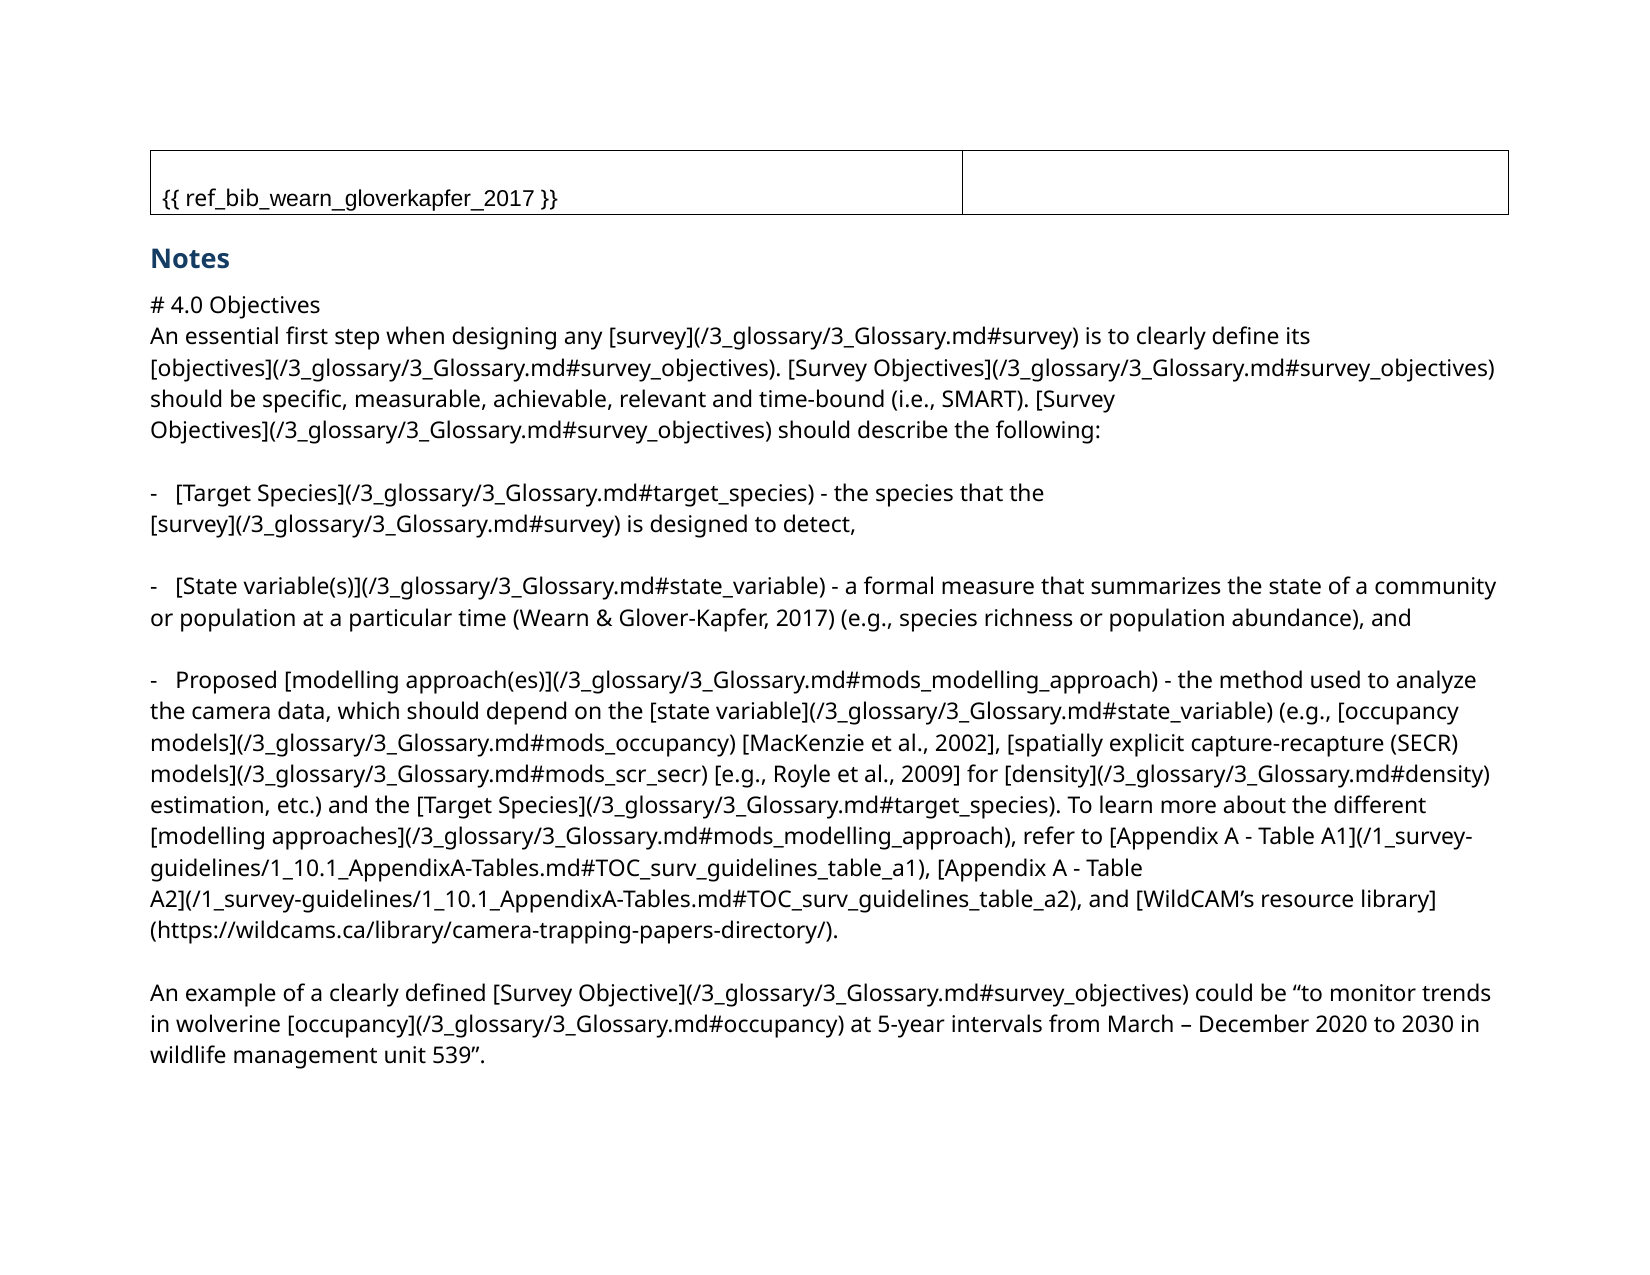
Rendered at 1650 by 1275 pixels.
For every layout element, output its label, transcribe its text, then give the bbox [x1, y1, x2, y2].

text # 4.0 Objectives [150, 289, 1500, 320]
table_cell [963, 151, 1508, 213]
text - Proposed [modelling approach(es)](/3_glossary/3_Glossary.md#mods_modelling_approach) - the method used to analyze the camera data, which should depend on the [state variable](/3_glossary/3_Glossary.md#state_variable) (e.g., [occupancy models](/3_glossary/3_Glossary.md#mods_occupancy) [MacKenzie et al., 2002], [spatially explicit capture-recapture (SECR) models](/3_glossary/3_Glossary.md#mods_scr_secr) [e.g., Royle et al., 2009] for [density](/3_glossary/3_Glossary.md#density) estimation, etc.) and the [Target Species](/3_glossary/3_Glossary.md#target_species). To learn more about the different [modelling approaches](/3_glossary/3_Glossary.md#mods_modelling_approach), refer to [Appendix A - Table A1](/1_survey-guidelines/1_10.1_AppendixA-Tables.md#TOC_surv_guidelines_table_a1), [Appendix A - Table A2](/1_survey-guidelines/1_10.1_AppendixA-Tables.md#TOC_surv_guidelines_table_a2), and [WildCAM’s resource library](https://wildcams.ca/library/camera-trapping-papers-directory/). [150, 664, 1500, 945]
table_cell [151, 151, 962, 213]
subtitle Notes [150, 239, 1500, 276]
text An essential first step when designing any [survey](/3_glossary/3_Glossary.md#survey) is to clearly define its [objectives](/3_glossary/3_Glossary.md#survey_objectives). [Survey Objectives](/3_glossary/3_Glossary.md#survey_objectives) should be specific, measurable, achievable, relevant and time-bound (i.e., SMART). [Survey Objectives](/3_glossary/3_Glossary.md#survey_objectives) should describe the following: [150, 320, 1500, 445]
text - [State variable(s)](/3_glossary/3_Glossary.md#state_variable) - a formal measure that summarizes the state of a community or population at a particular time (Wearn & Glover-Kapfer, 2017) (e.g., species richness or population abundance), and [150, 570, 1500, 633]
text - [Target Species](/3_glossary/3_Glossary.md#target_species) - the species that the [survey](/3_glossary/3_Glossary.md#survey) is designed to detect, [150, 476, 1500, 539]
text An example of a clearly defined [Survey Objective](/3_glossary/3_Glossary.md#survey_objectives) could be “to monitor trends in wolverine [occupancy](/3_glossary/3_Glossary.md#occupancy) at 5-year intervals from March – December 2020 to 2030 in wildlife management unit 539”. [150, 976, 1500, 1070]
